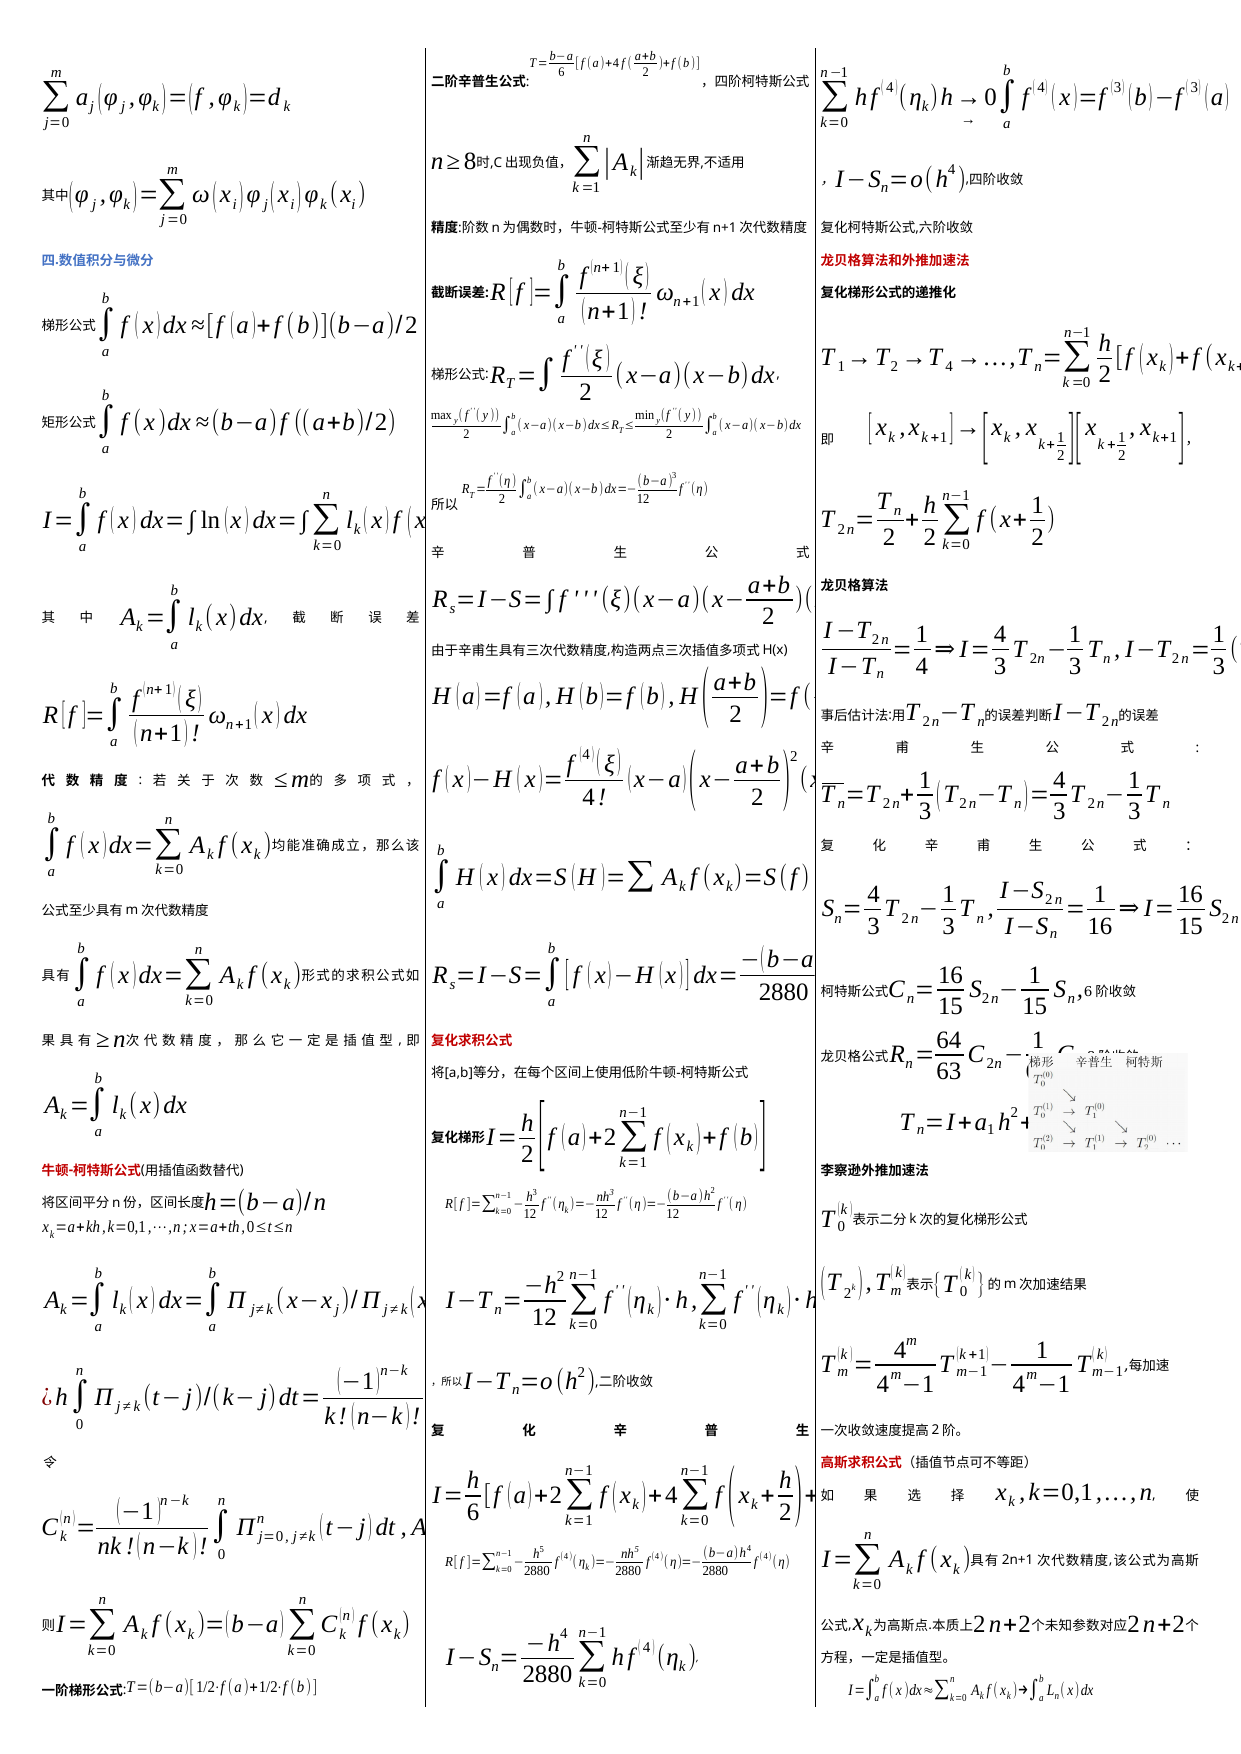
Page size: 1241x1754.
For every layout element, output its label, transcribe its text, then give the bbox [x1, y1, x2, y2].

picture [1028, 1053, 1188, 1152]
text 则 [41, 1576, 420, 1673]
text 龙贝格算法和外推加速法 [820, 243, 1199, 276]
text 龙贝格公式,8阶收敛 [820, 1023, 1199, 1088]
list 四.数值积分与微分 [41, 243, 420, 276]
text ,，,四阶收敛 [431, 1608, 809, 1706]
text 事后估计法:用的误差判断的误差 [820, 698, 1199, 731]
text 复化辛甫生公式： [820, 828, 1199, 958]
text 精度:阶数n为偶数时，牛顿-柯特斯公式至少有n+1次代数精度 [431, 211, 809, 243]
text 时,C出现负值，渐趋无界,不适用 [431, 113, 809, 211]
text 其中,截断误差 [41, 568, 420, 763]
text 复化求积公式 [431, 1023, 809, 1056]
text 牛顿-柯特斯公式(用插值函数替代) [41, 1153, 420, 1186]
text 复化柯特斯公式,六阶收敛 [820, 211, 1199, 243]
text ,每加速 [820, 1316, 1199, 1413]
list 其中 [41, 146, 420, 243]
text 表示二分k次的复化梯形公式 [820, 1186, 1199, 1251]
text 具有形式的求积公式如果具有次代数精度，那么它一定是插值型,即 [41, 926, 420, 1153]
text 复化梯形公式的递推化 [820, 276, 1199, 308]
text 代数精度:若关于次数的多项式，均能准确成立，那么该公式至少具有m次代数精度 [41, 763, 420, 926]
text 柯特斯公式6阶收敛 [820, 958, 1199, 1023]
text 高斯求积公式（插值节点可不等距） [820, 1446, 1199, 1478]
text 复化梯形 [431, 1088, 809, 1186]
text 由于辛甫生具有三次代数精度,构造两点三次插值多项式H(x) [431, 633, 809, 666]
text 二阶辛普生公式:，四阶柯特斯公式 [431, 48, 809, 113]
text 复化辛普生 [431, 1413, 809, 1543]
text 所以 [431, 471, 809, 536]
text ,，,四阶收敛 [820, 48, 1199, 211]
text 将[a,b]等分，在每个区间上使用低阶牛顿-柯特斯公式 [431, 1056, 809, 1088]
text 即， [820, 406, 1199, 568]
text 梯形公式:, [431, 341, 809, 406]
text 矩形公式 [41, 373, 420, 471]
text 将区间平分n份，区间长度 [41, 1186, 420, 1218]
text 一阶梯形公式: [41, 1673, 420, 1706]
text 李察逊外推加速法 [820, 1153, 1199, 1186]
text 令 [41, 1446, 420, 1576]
text 截断误差: [431, 243, 809, 341]
text 龙贝格算法 [820, 568, 1199, 601]
text ，所以,二阶收敛 [431, 1251, 809, 1413]
text 梯形公式 [41, 276, 420, 373]
text 一次收敛速度提高2阶。 [820, 1413, 1199, 1446]
text 辛甫生公式: [820, 731, 1199, 828]
text 如果选择,使具有2n+1次代数精度,该公式为高斯公式,为高斯点.本质上个未知参数对应个方程，一定是插值型。 [820, 1478, 1199, 1673]
text 表示的m次加速结果 [820, 1251, 1199, 1316]
text 辛普生公式 [431, 536, 809, 633]
